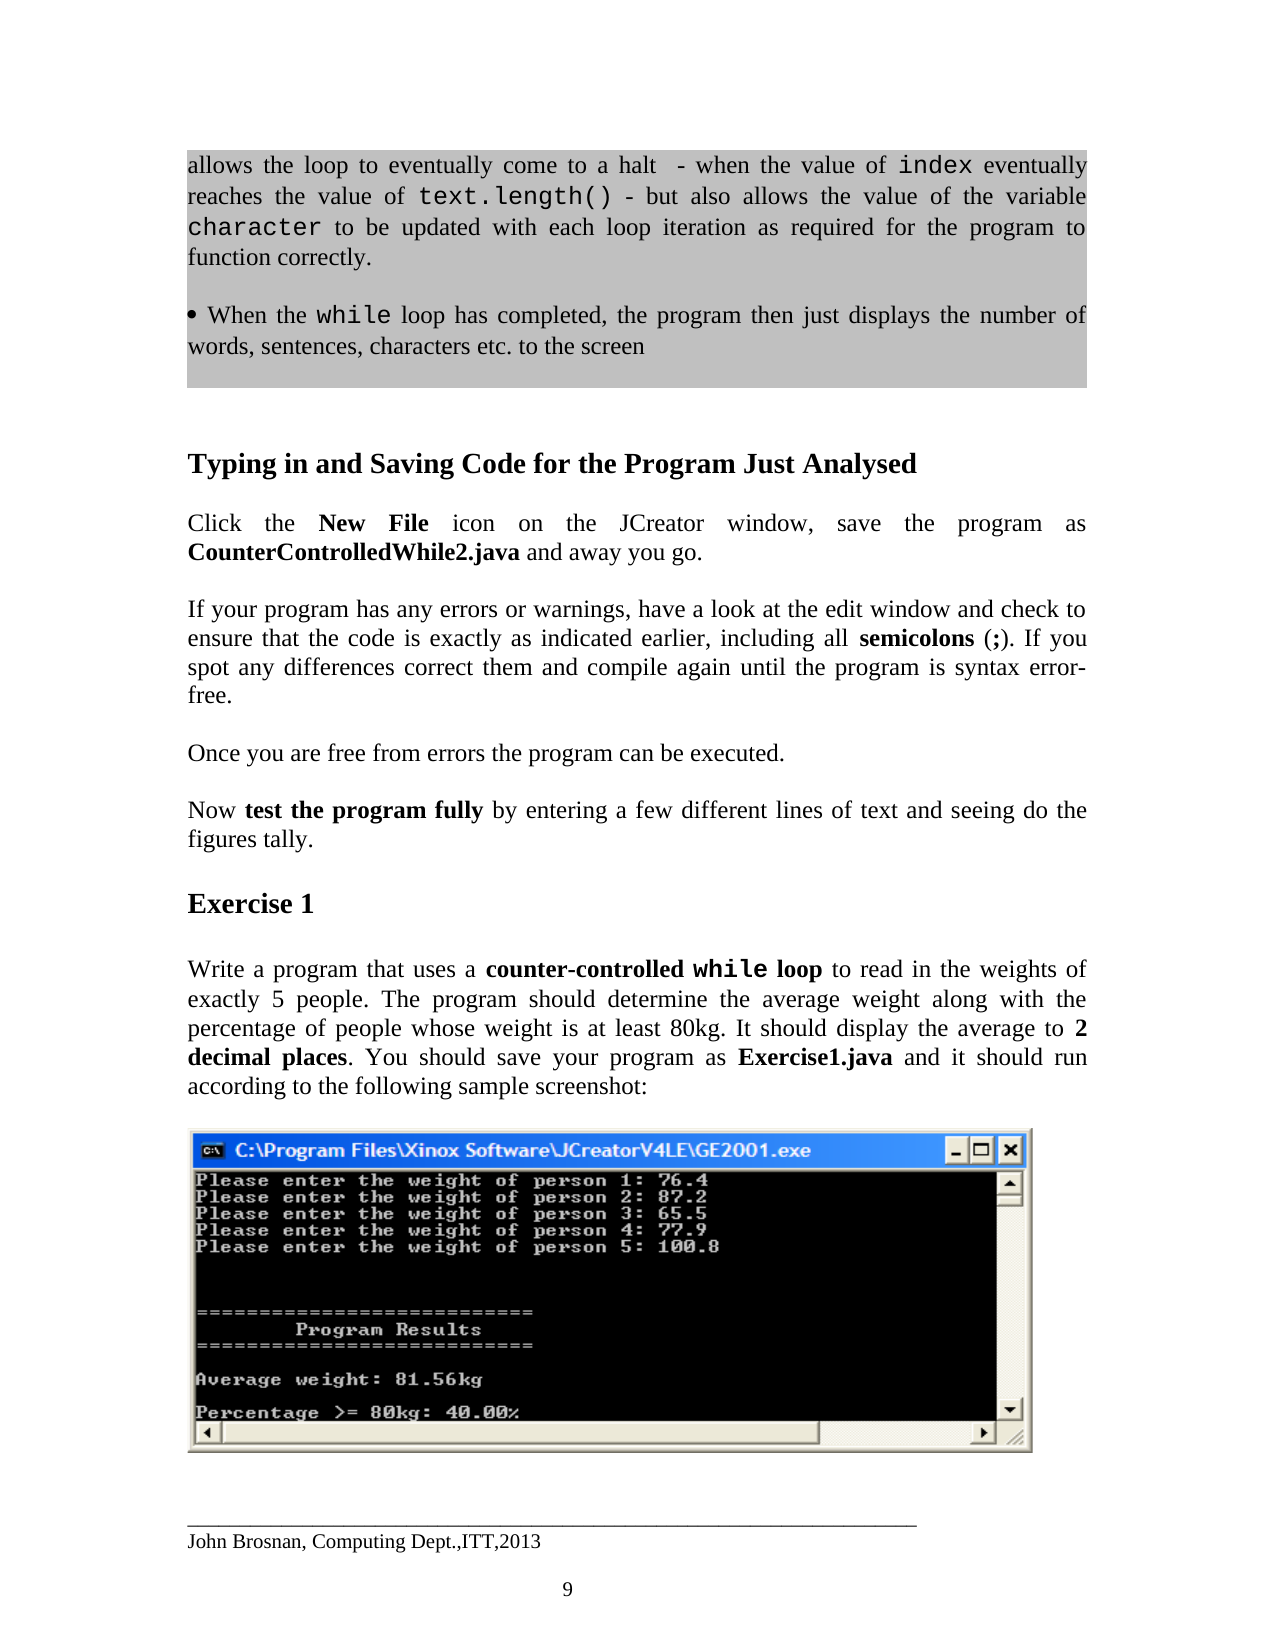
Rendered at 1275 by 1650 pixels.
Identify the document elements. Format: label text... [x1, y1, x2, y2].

text Typing in and Saving Code for the Program Just Analysed [187, 446, 1087, 479]
text Click the New File icon on the JCreator window, save the program as CounterControlledWhile2.java and away you go. [187, 508, 1087, 566]
text allows the loop to eventually come to a halt - when the value of index eventually reaches the value of text.length() - but also allows the value of the variable character to be updated with each loop iteration as required for the program to function correctly. [187, 150, 1087, 271]
text Now test the program fully by entering a few different lines of text and seeing do the figures tally. [187, 796, 1087, 853]
picture [187, 1128, 1033, 1453]
text Once you are free from errors the program can be executed. [187, 738, 1087, 767]
text When the while loop has completed, the program then just displays the number of words, sentences, characters etc. to the screen [187, 300, 1087, 359]
text Exercise 1 [187, 887, 1087, 920]
text Write a program that uses a counter-controlled while loop to read in the weights of exactly 5 people. The program should determine the average weight along with the percentage of people whose weight is at least 80kg. It should display the average to 2 decimal places. You should save your program as Exercise1.java and it should run according to the following sample screenshot: [187, 954, 1087, 1099]
text If your program has any errors or warnings, have a look at the edit window and check to ensure that the code is exactly as indicated earlier, including all semicolons (;). If you spot any differences correct them and compile again until the program is syntax error-free. [187, 594, 1087, 709]
